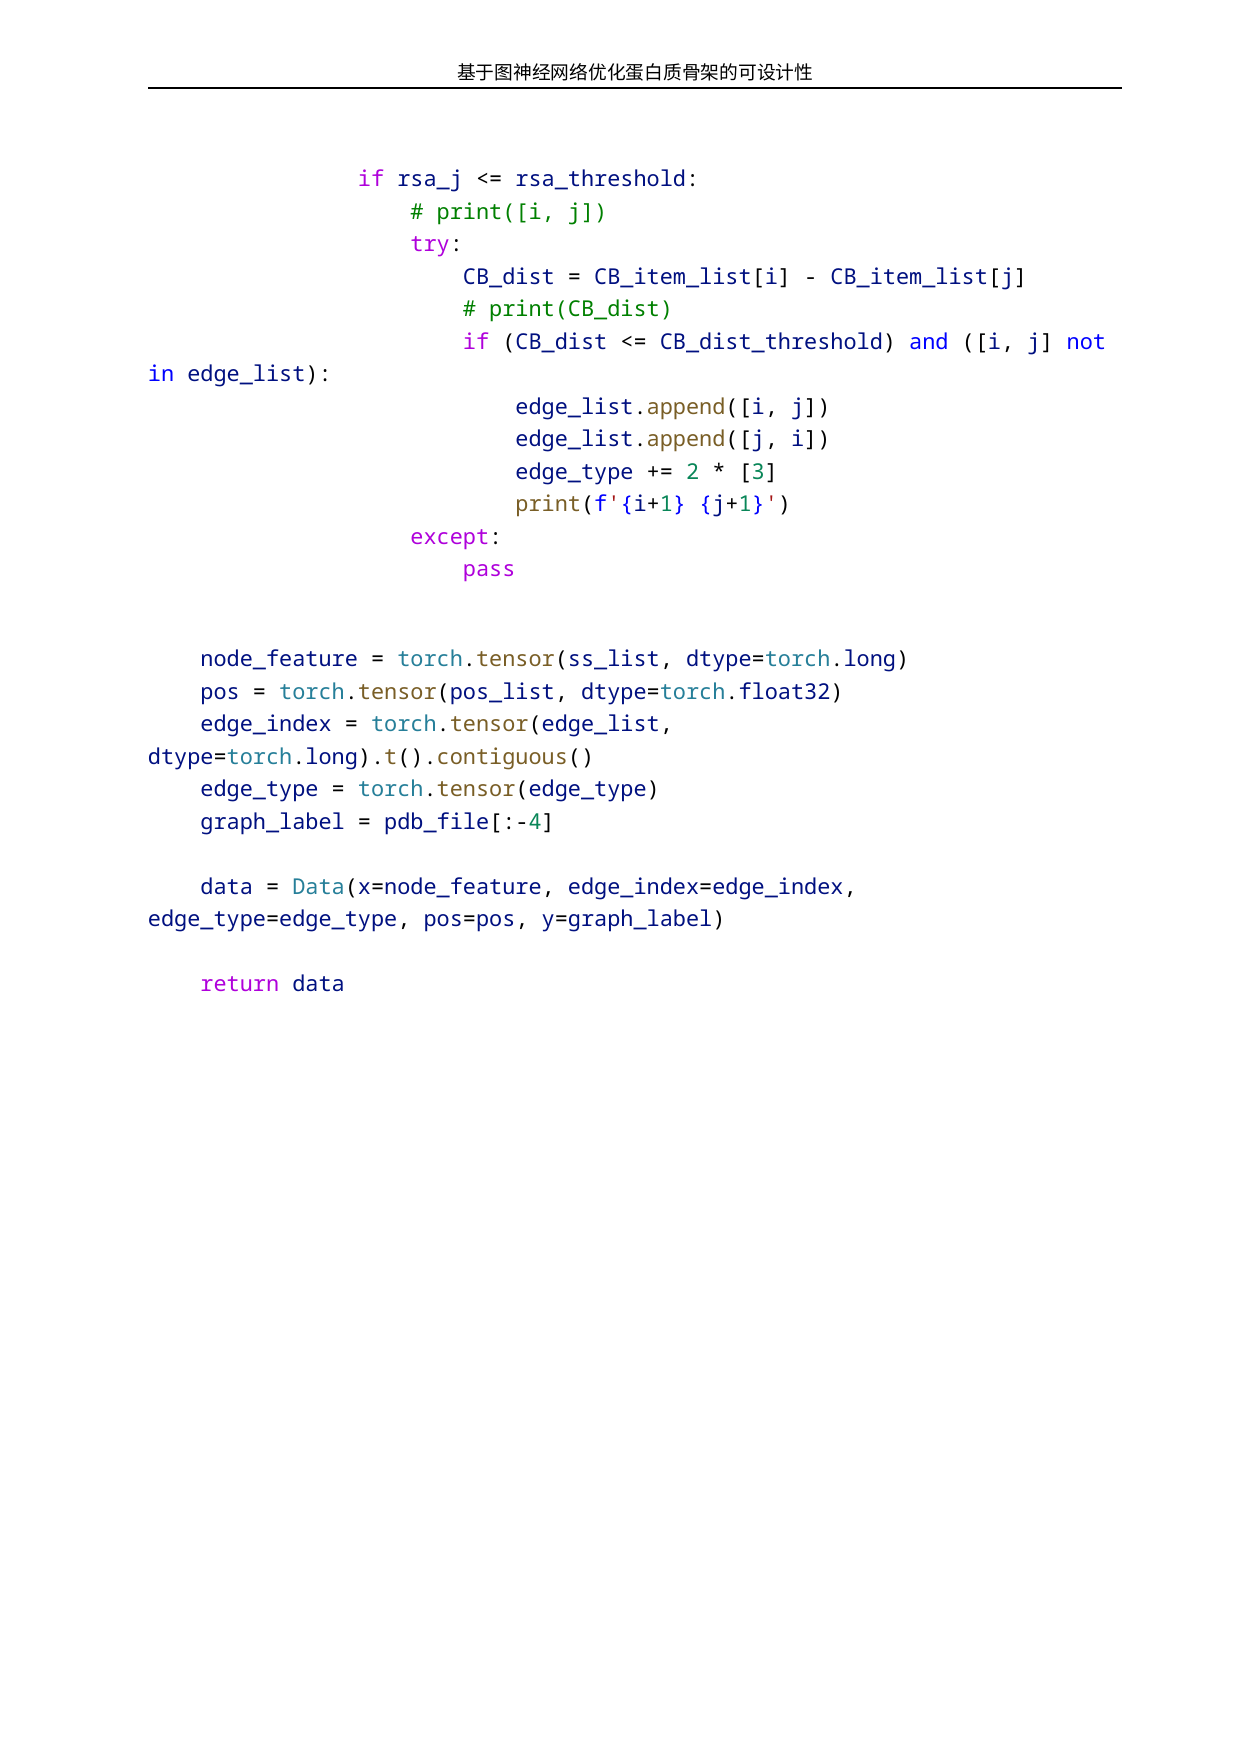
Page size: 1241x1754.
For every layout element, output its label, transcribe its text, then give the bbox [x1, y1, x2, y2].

text edge_index = torch.tensor(edge_list, dtype=torch.long).t().contiguous() [148, 707, 1122, 772]
text if rsa_j <= rsa_threshold: [148, 162, 1122, 194]
text data = Data(x=node_feature, edge_index=edge_index, edge_type=edge_type, pos=pos, y=graph_label) [148, 869, 1122, 934]
text try: [148, 227, 1122, 259]
text # print(CB_dist) [148, 292, 1122, 324]
text edge_type = torch.tensor(edge_type) [148, 772, 1122, 804]
text print(f'{i+1} {j+1}') [148, 487, 1122, 519]
text return data [148, 967, 1122, 999]
text edge_list.append([i, j]) [148, 389, 1122, 422]
text CB_dist = CB_item_list[i] - CB_item_list[j] [148, 259, 1122, 292]
text if (CB_dist <= CB_dist_threshold) and ([i, j] not in edge_list): [148, 324, 1122, 389]
text edge_type += 2 * [3] [148, 454, 1122, 487]
text except: [148, 519, 1122, 552]
text # print([i, j]) [148, 194, 1122, 227]
text pos = torch.tensor(pos_list, dtype=torch.float32) [148, 674, 1122, 707]
text edge_list.append([j, i]) [148, 422, 1122, 454]
text node_feature = torch.tensor(ss_list, dtype=torch.long) [148, 642, 1122, 674]
text pass [148, 552, 1122, 584]
text graph_label = pdb_file[:-4] [148, 804, 1122, 837]
